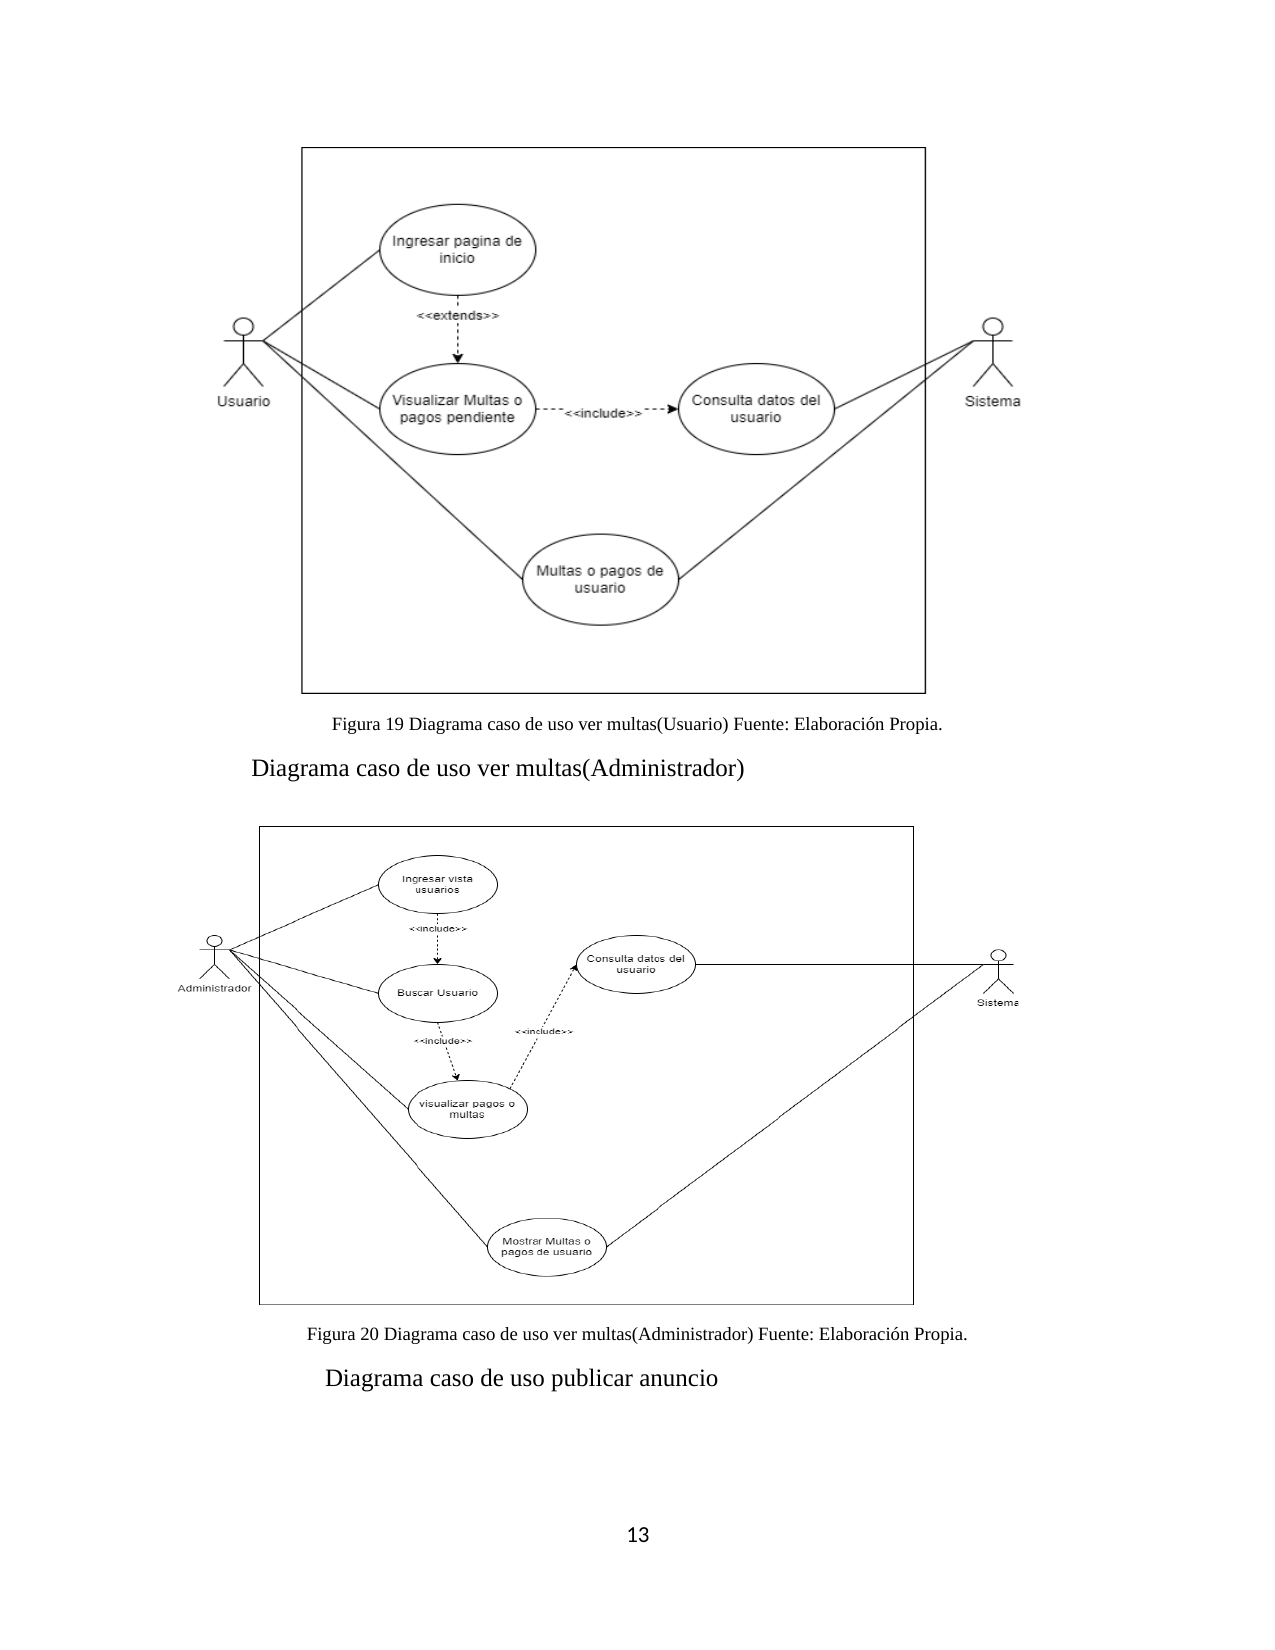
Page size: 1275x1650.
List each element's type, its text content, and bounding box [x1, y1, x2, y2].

picture [217, 147, 1021, 694]
text Diagrama caso de uso ver multas(Administrador) [177, 753, 1098, 781]
text Figura 19 Diagrama caso de uso ver multas(Usuario) Fuente: Elaboración Propia. [177, 713, 1098, 734]
text Figura 20 Diagrama caso de uso ver multas(Administrador) Fuente: Elaboración Propia. [177, 1323, 1098, 1345]
text Diagrama caso de uso publicar anuncio [177, 1363, 1098, 1392]
picture [177, 826, 1019, 1305]
